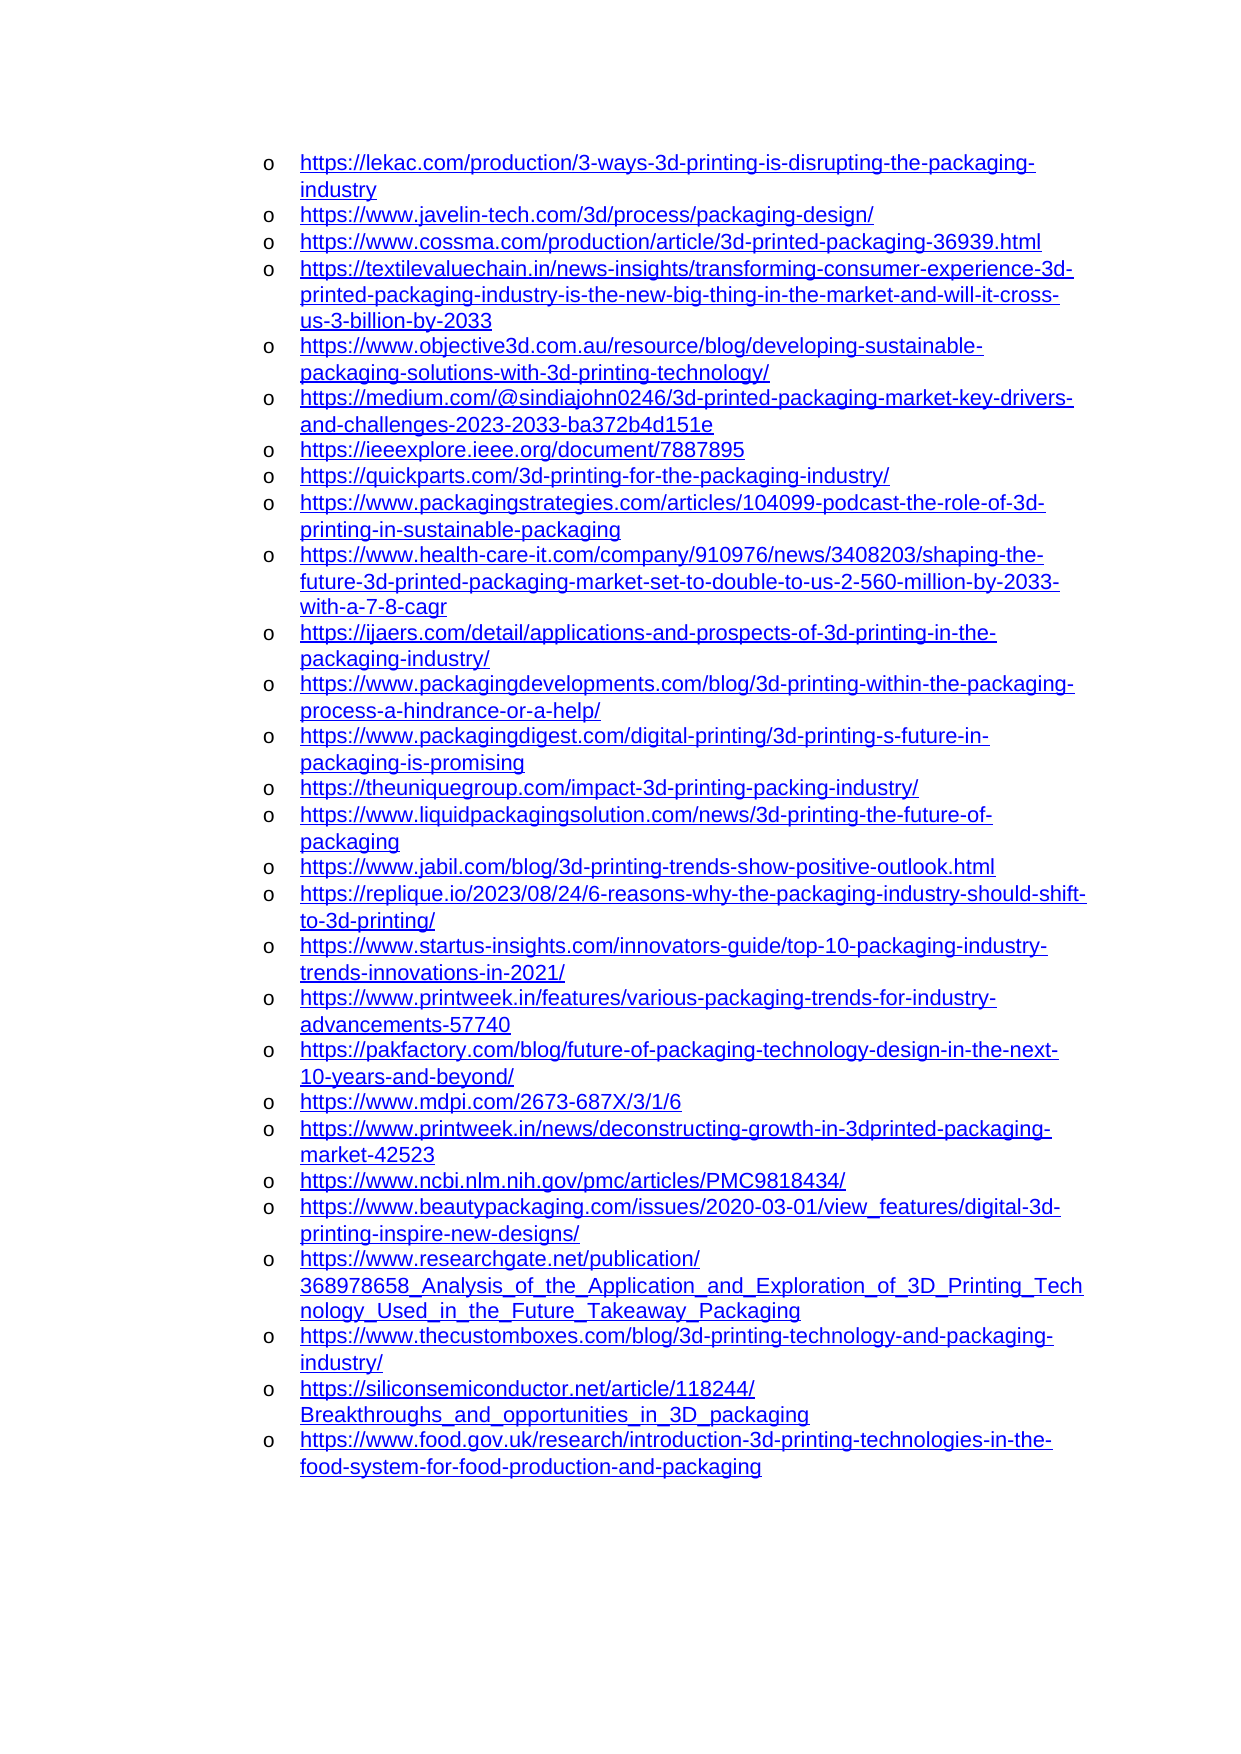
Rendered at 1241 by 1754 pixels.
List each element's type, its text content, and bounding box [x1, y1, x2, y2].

list https://www.researchgate.net/publication/368978658_Analysis_of_the_Application_and_Exploration_of_3D_Printing_Technology_Used_in_the_Future_Takeaway_Packaging [262, 1246, 1090, 1323]
list https://medium.com/@sindiajohn0246/3d-printed-packaging-market-key-drivers-and-challenges-2023-2033-ba372b4d151e [262, 385, 1090, 437]
list https://www.printweek.in/news/deconstructing-growth-in-3dprinted-packaging-market-42523 [262, 1116, 1090, 1167]
list https://quickparts.com/3d-printing-for-the-packaging-industry/ [262, 463, 1090, 490]
list https://www.cossma.com/production/article/3d-printed-packaging-36939.html [262, 229, 1090, 256]
list https://pakfactory.com/blog/future-of-packaging-technology-design-in-the-next-10-years-and-beyond/ [262, 1037, 1090, 1089]
list https://www.packagingdigest.com/digital-printing/3d-printing-s-future-in-packaging-is-promising [262, 723, 1090, 775]
list https://www.thecustomboxes.com/blog/3d-printing-technology-and-packaging-industry/ [262, 1323, 1090, 1375]
list https://ijaers.com/detail/applications-and-prospects-of-3d-printing-in-the-packaging-industry/ [262, 619, 1090, 671]
list https://www.ncbi.nlm.nih.gov/pmc/articles/PMC9818434/ [262, 1167, 1090, 1194]
list https://www.beautypackaging.com/issues/2020-03-01/view_features/digital-3d-printing-inspire-new-designs/ [262, 1194, 1090, 1246]
list https://theuniquegroup.com/impact-3d-printing-packing-industry/ [262, 775, 1090, 802]
list https://lekac.com/production/3-ways-3d-printing-is-disrupting-the-packaging-industry [262, 150, 1090, 202]
list https://ieeexplore.ieee.org/document/7887895 [262, 437, 1090, 463]
list https://www.packagingdevelopments.com/blog/3d-printing-within-the-packaging-process-a-hindrance-or-a-help/ [262, 671, 1090, 723]
list https://www.printweek.in/features/various-packaging-trends-for-industry-advancements-57740 [262, 985, 1090, 1037]
list https://www.mdpi.com/2673-687X/3/1/6 [262, 1089, 1090, 1116]
list https://www.objective3d.com.au/resource/blog/developing-sustainable-packaging-solutions-with-3d-printing-technology/ [262, 333, 1090, 385]
list https://replique.io/2023/08/24/6-reasons-why-the-packaging-industry-should-shift-to-3d-printing/ [262, 881, 1090, 933]
list https://www.packagingstrategies.com/articles/104099-podcast-the-role-of-3d-printing-in-sustainable-packaging [262, 490, 1090, 542]
list https://www.javelin-tech.com/3d/process/packaging-design/ [262, 202, 1090, 229]
list https://www.jabil.com/blog/3d-printing-trends-show-positive-outlook.html [262, 854, 1090, 881]
list https://www.liquidpackagingsolution.com/news/3d-printing-the-future-of-packaging [262, 802, 1090, 854]
list https://www.health-care-it.com/company/910976/news/3408203/shaping-the-future-3d-printed-packaging-market-set-to-double-to-us-2-560-million-by-2033-with-a-7-8-cagr [262, 542, 1090, 619]
list https://textilevaluechain.in/news-insights/transforming-consumer-experience-3d-printed-packaging-industry-is-the-new-big-thing-in-the-market-and-will-it-cross-us-3-billion-by-2033 [262, 256, 1090, 333]
list https://siliconsemiconductor.net/article/118244/Breakthroughs_and_opportunities_in_3D_packaging [262, 1375, 1090, 1427]
list https://www.food.gov.uk/research/introduction-3d-printing-technologies-in-the-food-system-for-food-production-and-packaging [262, 1427, 1090, 1479]
list https://www.startus-insights.com/innovators-guide/top-10-packaging-industry-trends-innovations-in-2021/ [262, 933, 1090, 985]
